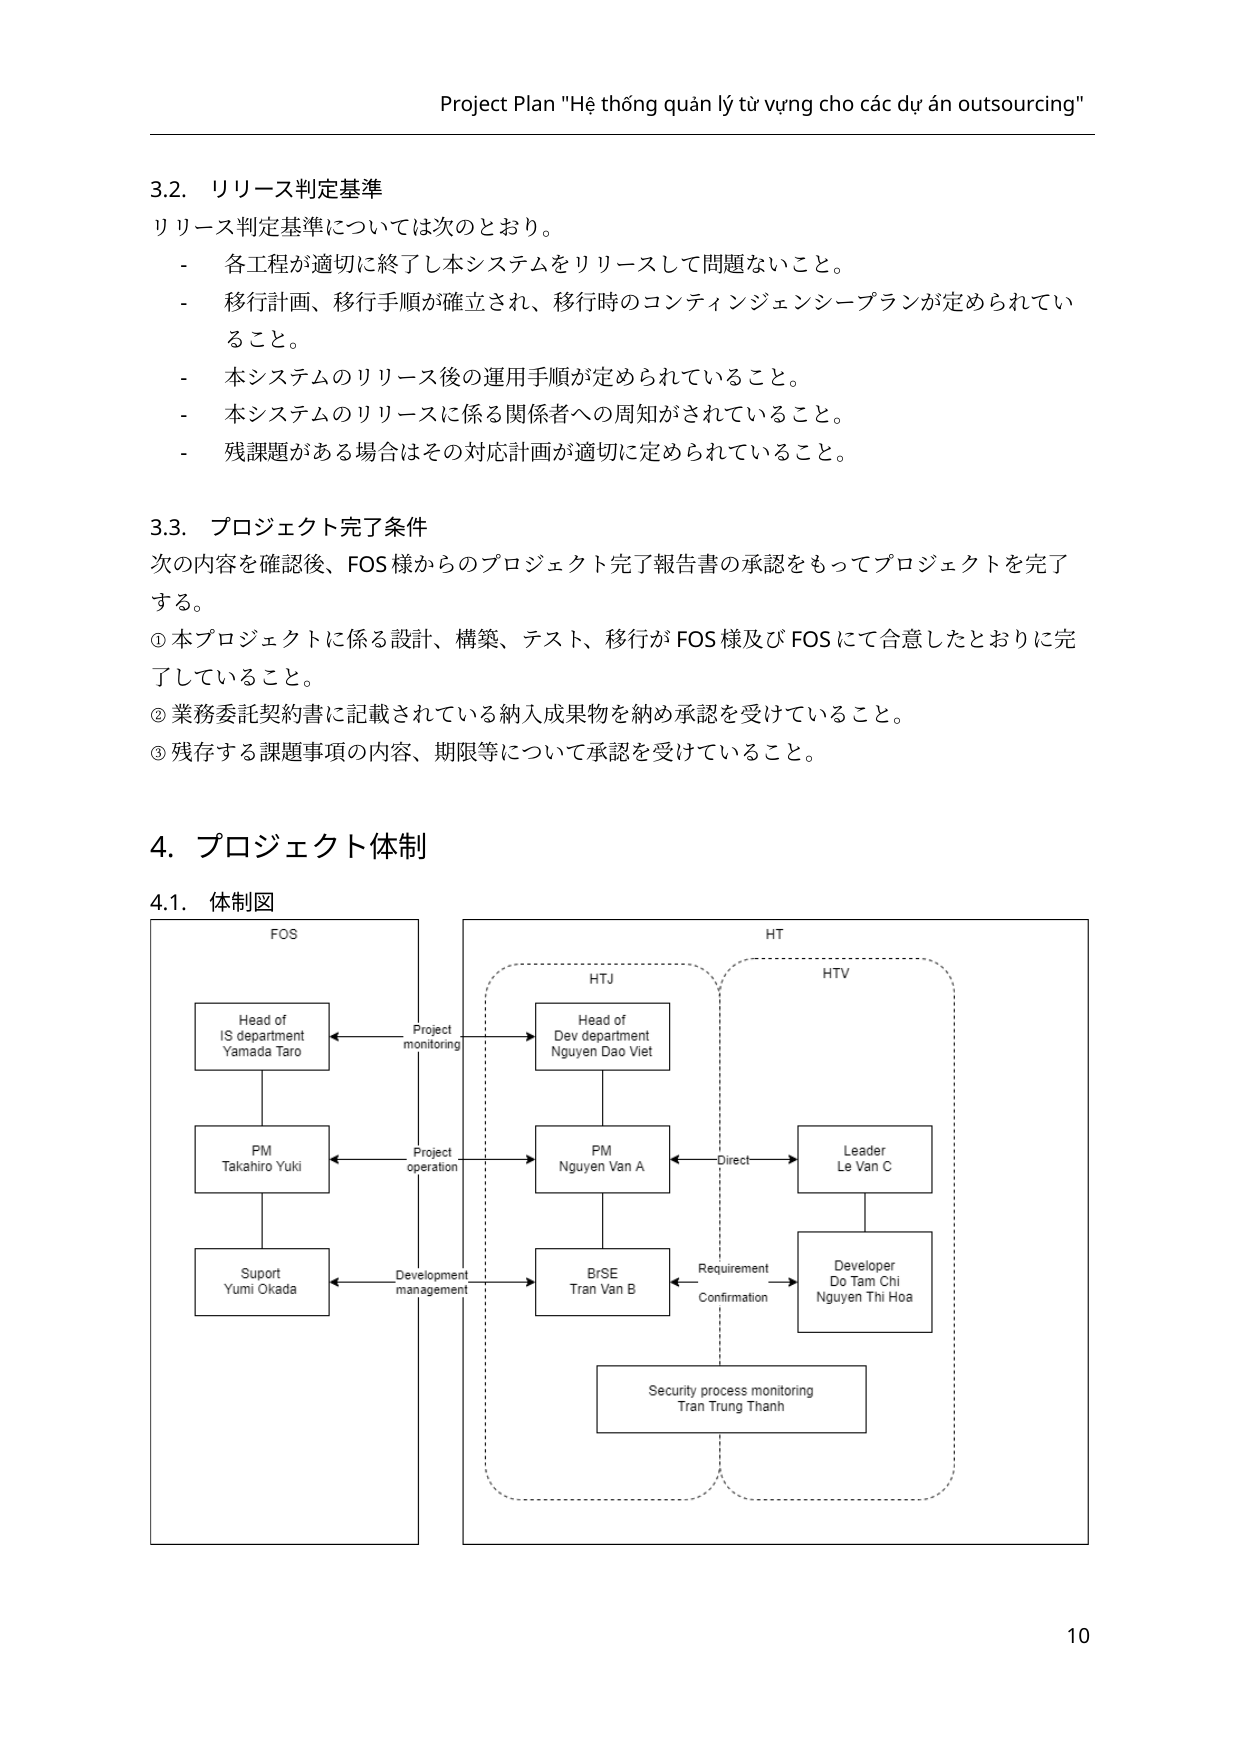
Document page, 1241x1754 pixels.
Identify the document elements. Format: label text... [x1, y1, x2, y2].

subtitle リリース判定基準 [150, 169, 1090, 207]
subtitle 体制図 [150, 882, 1090, 919]
list 本システムのリリース後の運用手順が定められていること。 [180, 357, 1090, 394]
text ② 業務委託契約書に記載されている納入成果物を納め承認を受けていること。 [150, 694, 1090, 732]
text リリース判定基準については次のとおり。 [150, 207, 1090, 244]
subtitle プロジェクト体制 [150, 807, 1090, 882]
text 次の内容を確認後、FOS様からのプロジェクト完了報告書の承認をもってプロジェクトを完了する。 [150, 544, 1090, 619]
text ③ 残存する課題事項の内容、期限等について承認を受けていること。 [150, 732, 1090, 769]
text ① 本プロジェクトに係る設計、構築、テスト、移行がFOS様及びFOSにて合意したとおりに完了していること。 [150, 619, 1090, 694]
list 各工程が適切に終了し本システムをリリースして問題ないこと。 [180, 244, 1090, 282]
subtitle プロジェクト完了条件 [150, 507, 1090, 544]
list 残課題がある場合はその対応計画が適切に定められていること。 [180, 432, 1090, 469]
list 本システムのリリースに係る関係者への周知がされていること。 [180, 394, 1090, 432]
picture [150, 919, 1090, 1545]
list 移行計画、移行手順が確立され、移行時のコンティンジェンシープランが定められていること。 [180, 282, 1090, 357]
